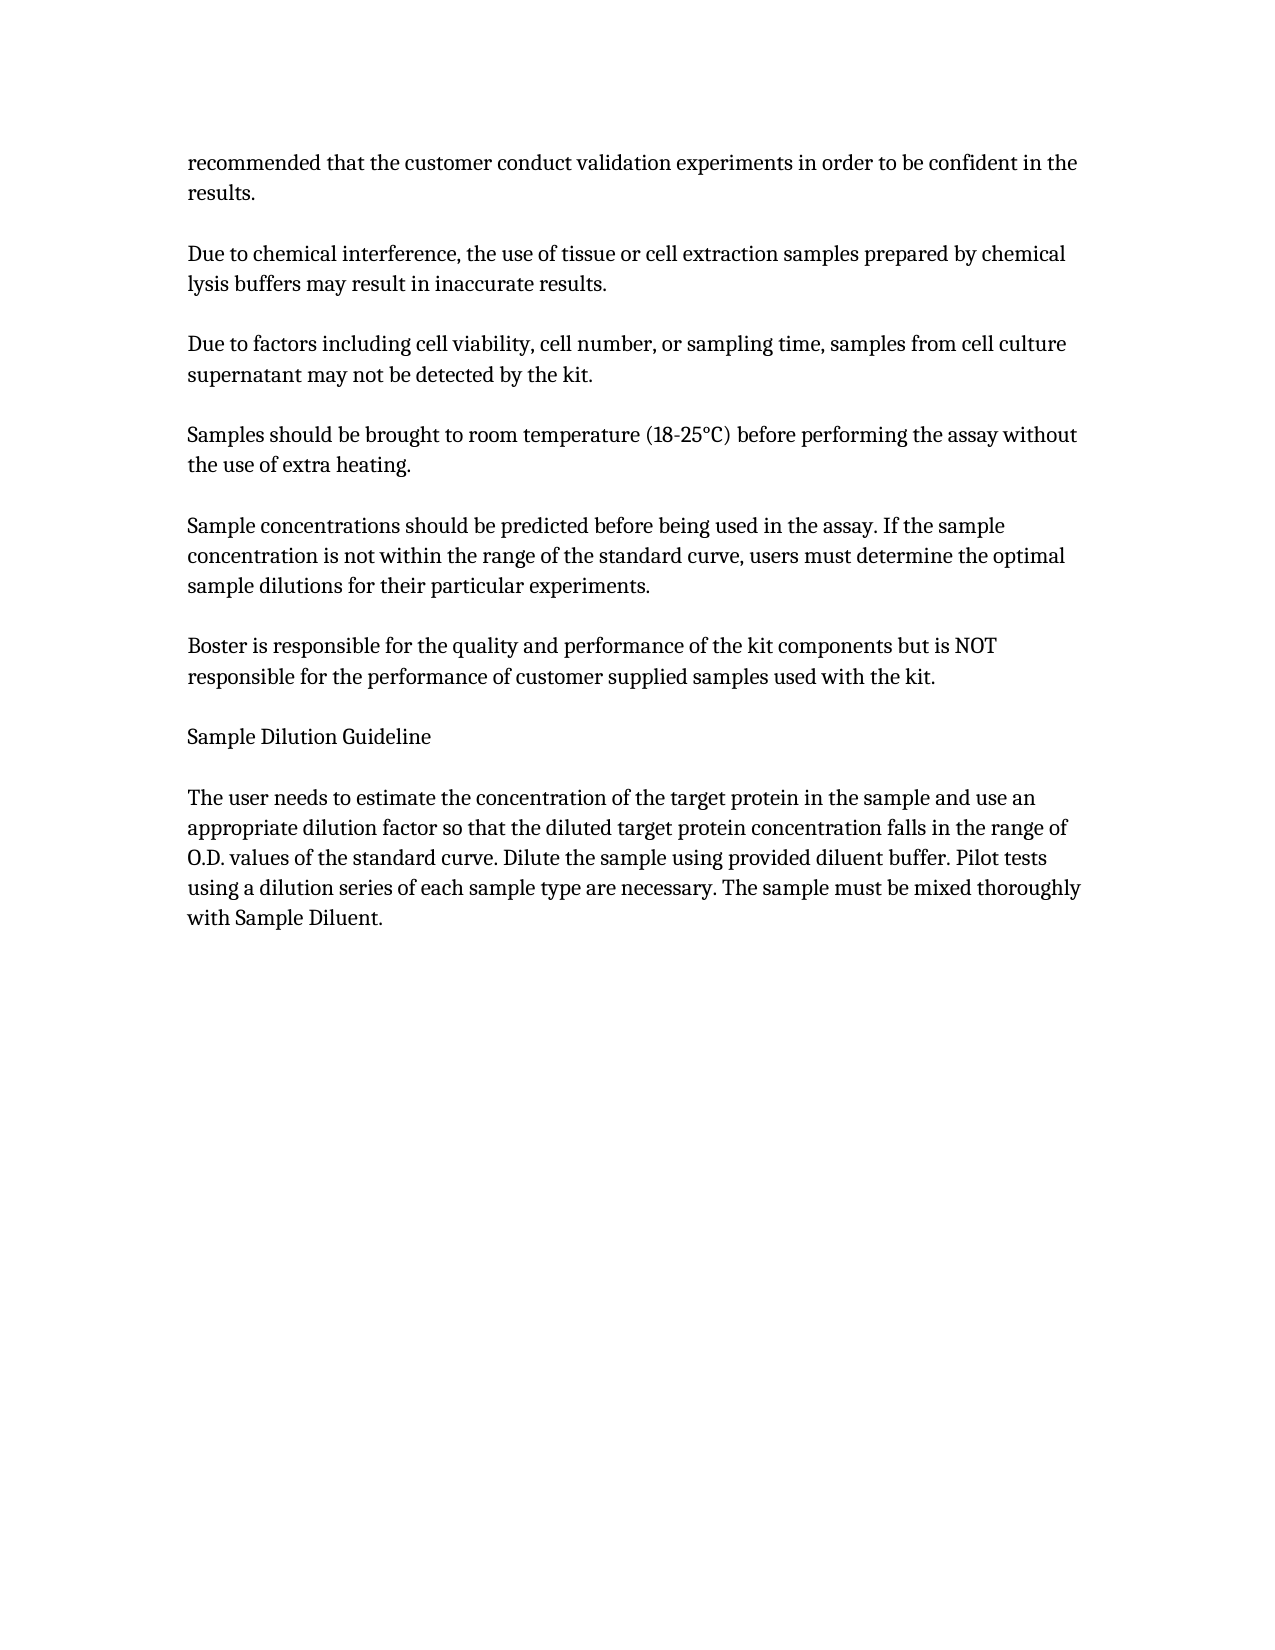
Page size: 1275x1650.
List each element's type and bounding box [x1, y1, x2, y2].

text [187, 150, 1087, 932]
